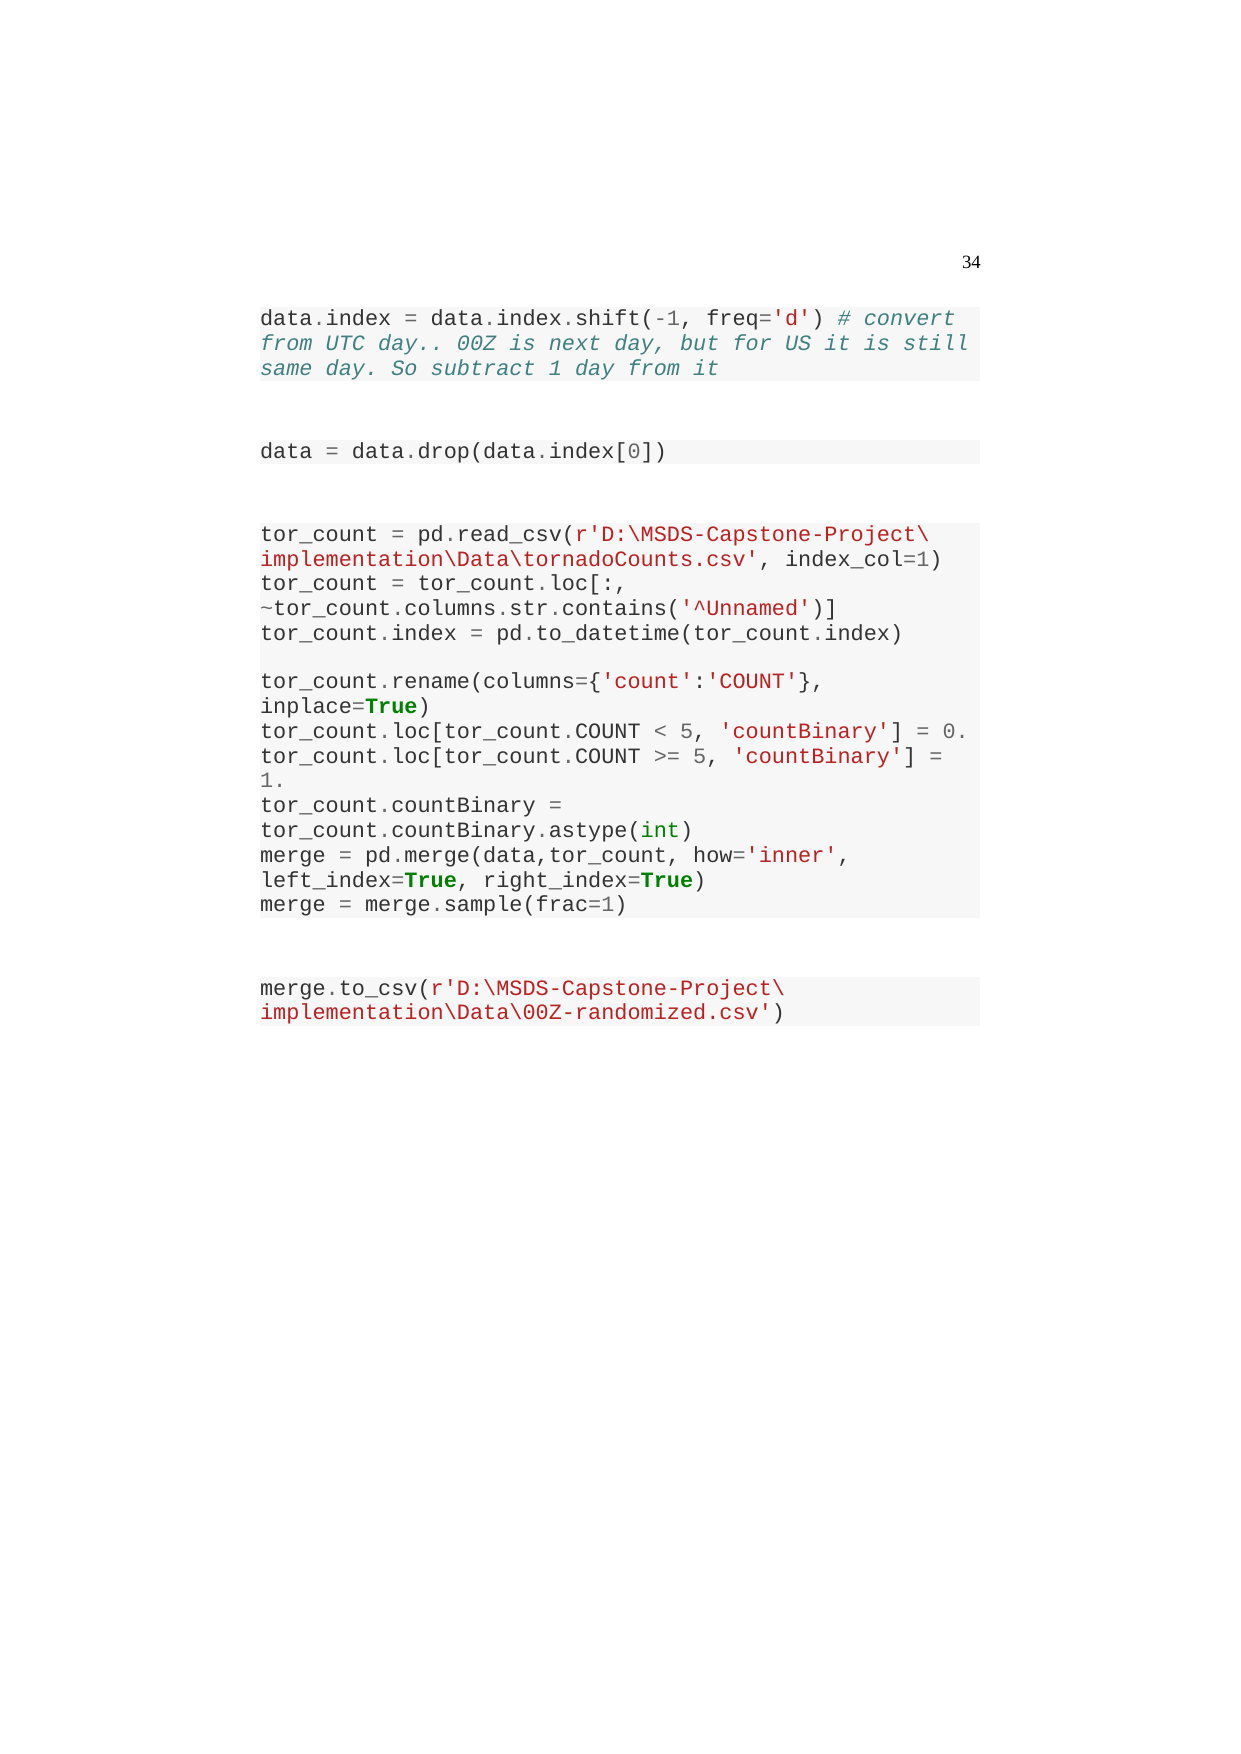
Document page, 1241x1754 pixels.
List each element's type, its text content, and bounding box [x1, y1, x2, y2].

text tor_count.loc[tor_count.COUNT < 5, 'countBinary'] = 0. [260, 720, 980, 745]
text data = data.drop(data.index[0]) [260, 440, 980, 464]
text tor_count = tor_count.loc[:, ~tor_count.columns.str.contains('^Unnamed')] [260, 572, 980, 622]
text merge = merge.sample(frac=1) [260, 894, 980, 918]
text tor_count.loc[tor_count.COUNT >= 5, 'countBinary'] = 1. [260, 745, 980, 794]
text data.index = data.index.shift(-1, freq='d') # convert from UTC day.. 00Z is next day, but for US it is still same day. So subtract 1 day from it [260, 307, 980, 381]
text tor_count.rename(columns={'count':'COUNT'}, inplace=True) [260, 647, 980, 720]
text merge = pd.merge(data,tor_count, how='inner', left_index=True, right_index=True) [260, 844, 980, 894]
text tor_count = pd.read_csv(r'D:\MSDS-Capstone-Project\implementation\Data\tornadoCounts.csv', index_col=1) [260, 523, 980, 572]
text merge.to_csv(r'D:\MSDS-Capstone-Project\implementation\Data\00Z-randomized.csv') [260, 977, 980, 1026]
text tor_count.index = pd.to_datetime(tor_count.index) [260, 622, 980, 647]
text tor_count.countBinary = tor_count.countBinary.astype(int) [260, 794, 980, 844]
